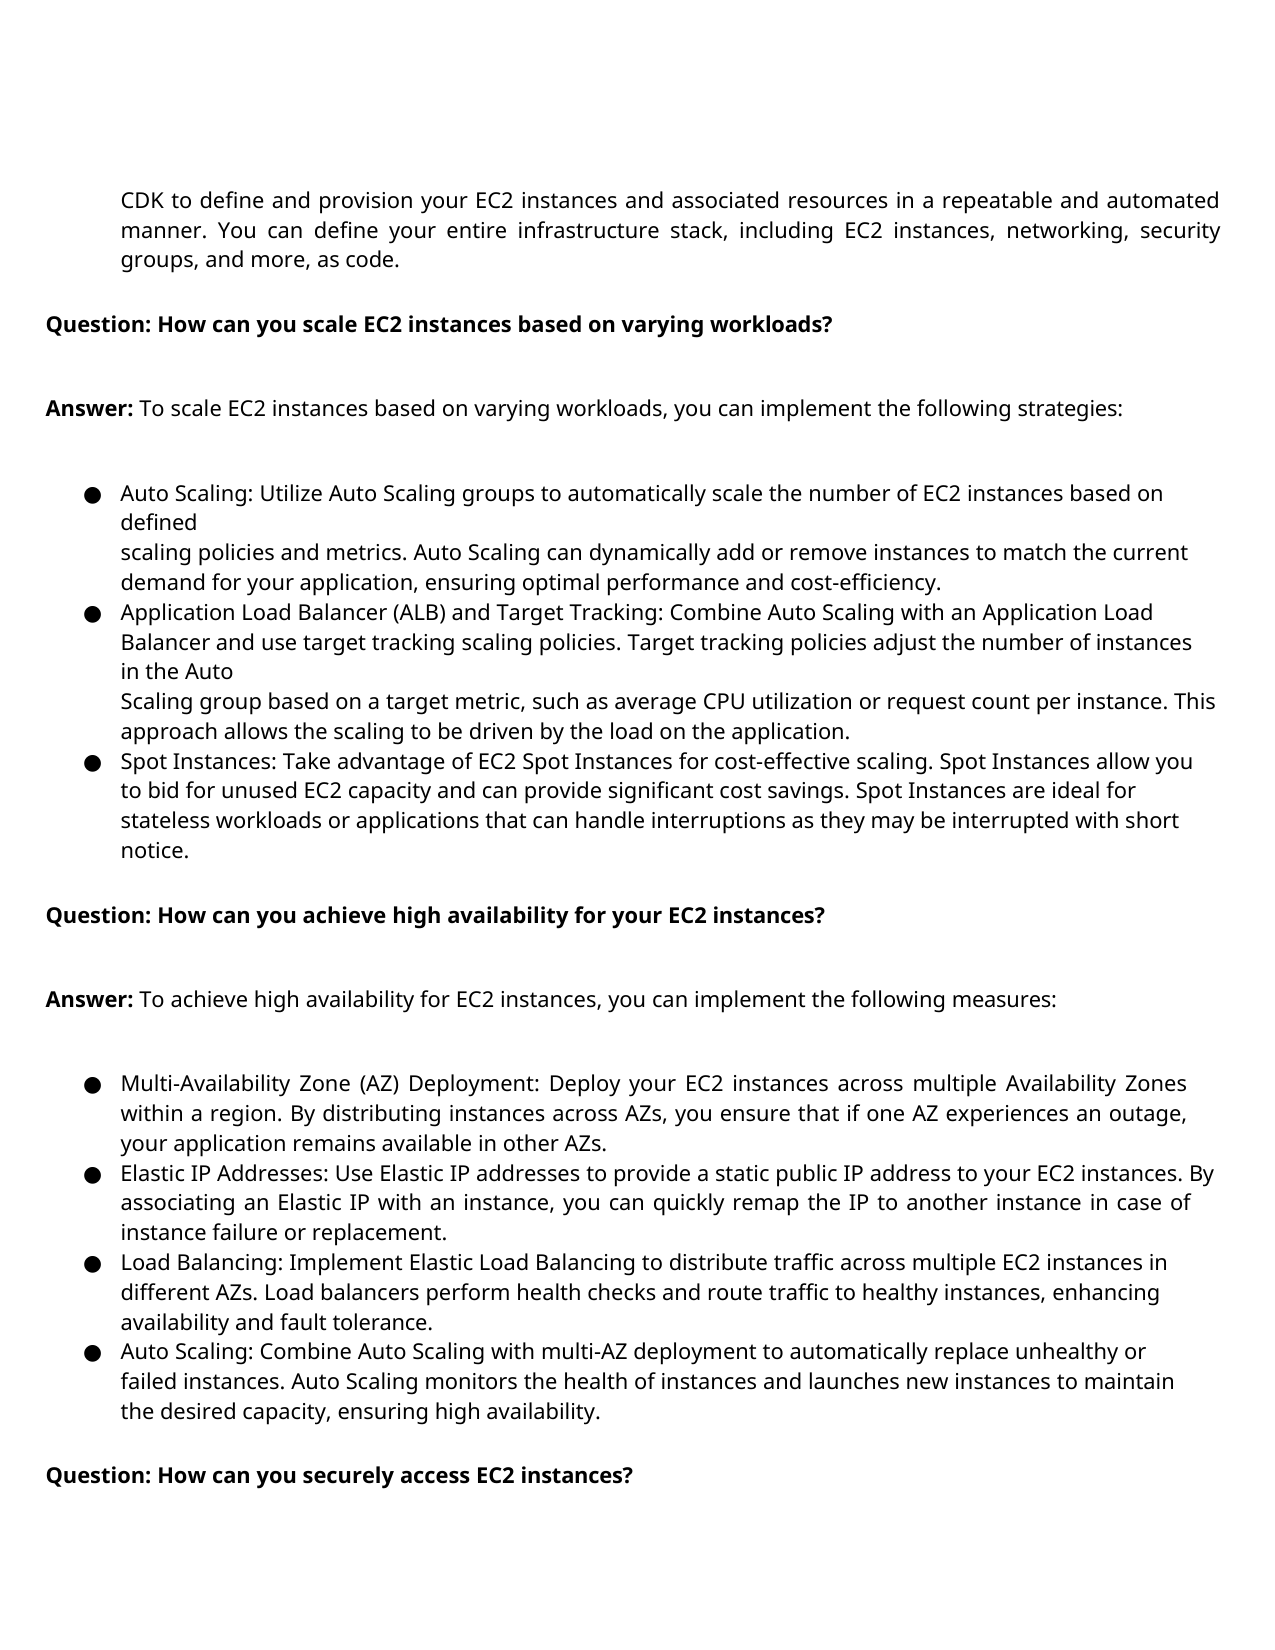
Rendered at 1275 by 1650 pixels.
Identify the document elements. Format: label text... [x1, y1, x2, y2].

list Elastic IP Addresses: Use Elastic IP addresses to provide a static public IP address to your EC2 instances. By [83, 1157, 1237, 1187]
list Auto Scaling: Combine Auto Scaling with multi-AZ deployment to automatically replace unhealthy or failed instances. Auto Scaling monitors the health of instances and launches new instances to maintain the desired capacity, ensuring high availability. [83, 1336, 1176, 1426]
text Answer: To scale EC2 instances based on varying workloads, you can implement the following strategies: [45, 393, 1237, 423]
list Auto Scaling: Utilize Auto Scaling groups to automatically scale the number of EC2 instances based on defined [83, 477, 1237, 537]
text Scaling group based on a target metric, such as average CPU utilization or request count per instance. This approach allows the scaling to be driven by the load on the application. [120, 686, 1237, 746]
subtitle Question: How can you achieve high availability for your EC2 instances? [45, 899, 1237, 929]
subtitle Question: How can you scale EC2 instances based on varying workloads? [45, 309, 1237, 339]
text Answer: To achieve high availability for EC2 instances, you can implement the following measures: [45, 984, 1237, 1014]
list Application Load Balancer (ALB) and Target Tracking: Combine Auto Scaling with an Application Load Balancer and use target tracking scaling policies. Target tracking policies adjust the number of instances in the Auto [83, 597, 1194, 686]
text scaling policies and metrics. Auto Scaling can dynamically add or remove instances to match the current demand for your application, ensuring optimal performance and cost-efficiency. [120, 537, 1237, 597]
subtitle Question: How can you securely access EC2 instances? [45, 1460, 1237, 1490]
text CDK to define and provision your EC2 instances and associated resources in a repeatable and automated manner. You can define your entire infrastructure stack, including EC2 instances, networking, security groups, and more, as code. [120, 185, 1221, 274]
list Load Balancing: Implement Elastic Load Balancing to distribute traffic across multiple EC2 instances in different AZs. Load balancers perform health checks and route traffic to healthy instances, enhancing availability and fault tolerance. [83, 1247, 1211, 1336]
list Multi-Availability Zone (AZ) Deployment: Deploy your EC2 instances across multiple Availability Zones within a region. By distributing instances across AZs, you ensure that if one AZ experiences an outage, your application remains available in other AZs. [83, 1068, 1188, 1157]
text associating an Elastic IP with an instance, you can quickly remap the IP to another instance in case of instance failure or replacement. [120, 1187, 1191, 1247]
list Spot Instances: Take advantage of EC2 Spot Instances for cost-effective scaling. Spot Instances allow you to bid for unused EC2 capacity and can provide significant cost savings. Spot Instances are ideal for stateless workloads or applications that can handle interruptions as they may be interrupted with short notice. [83, 746, 1209, 865]
